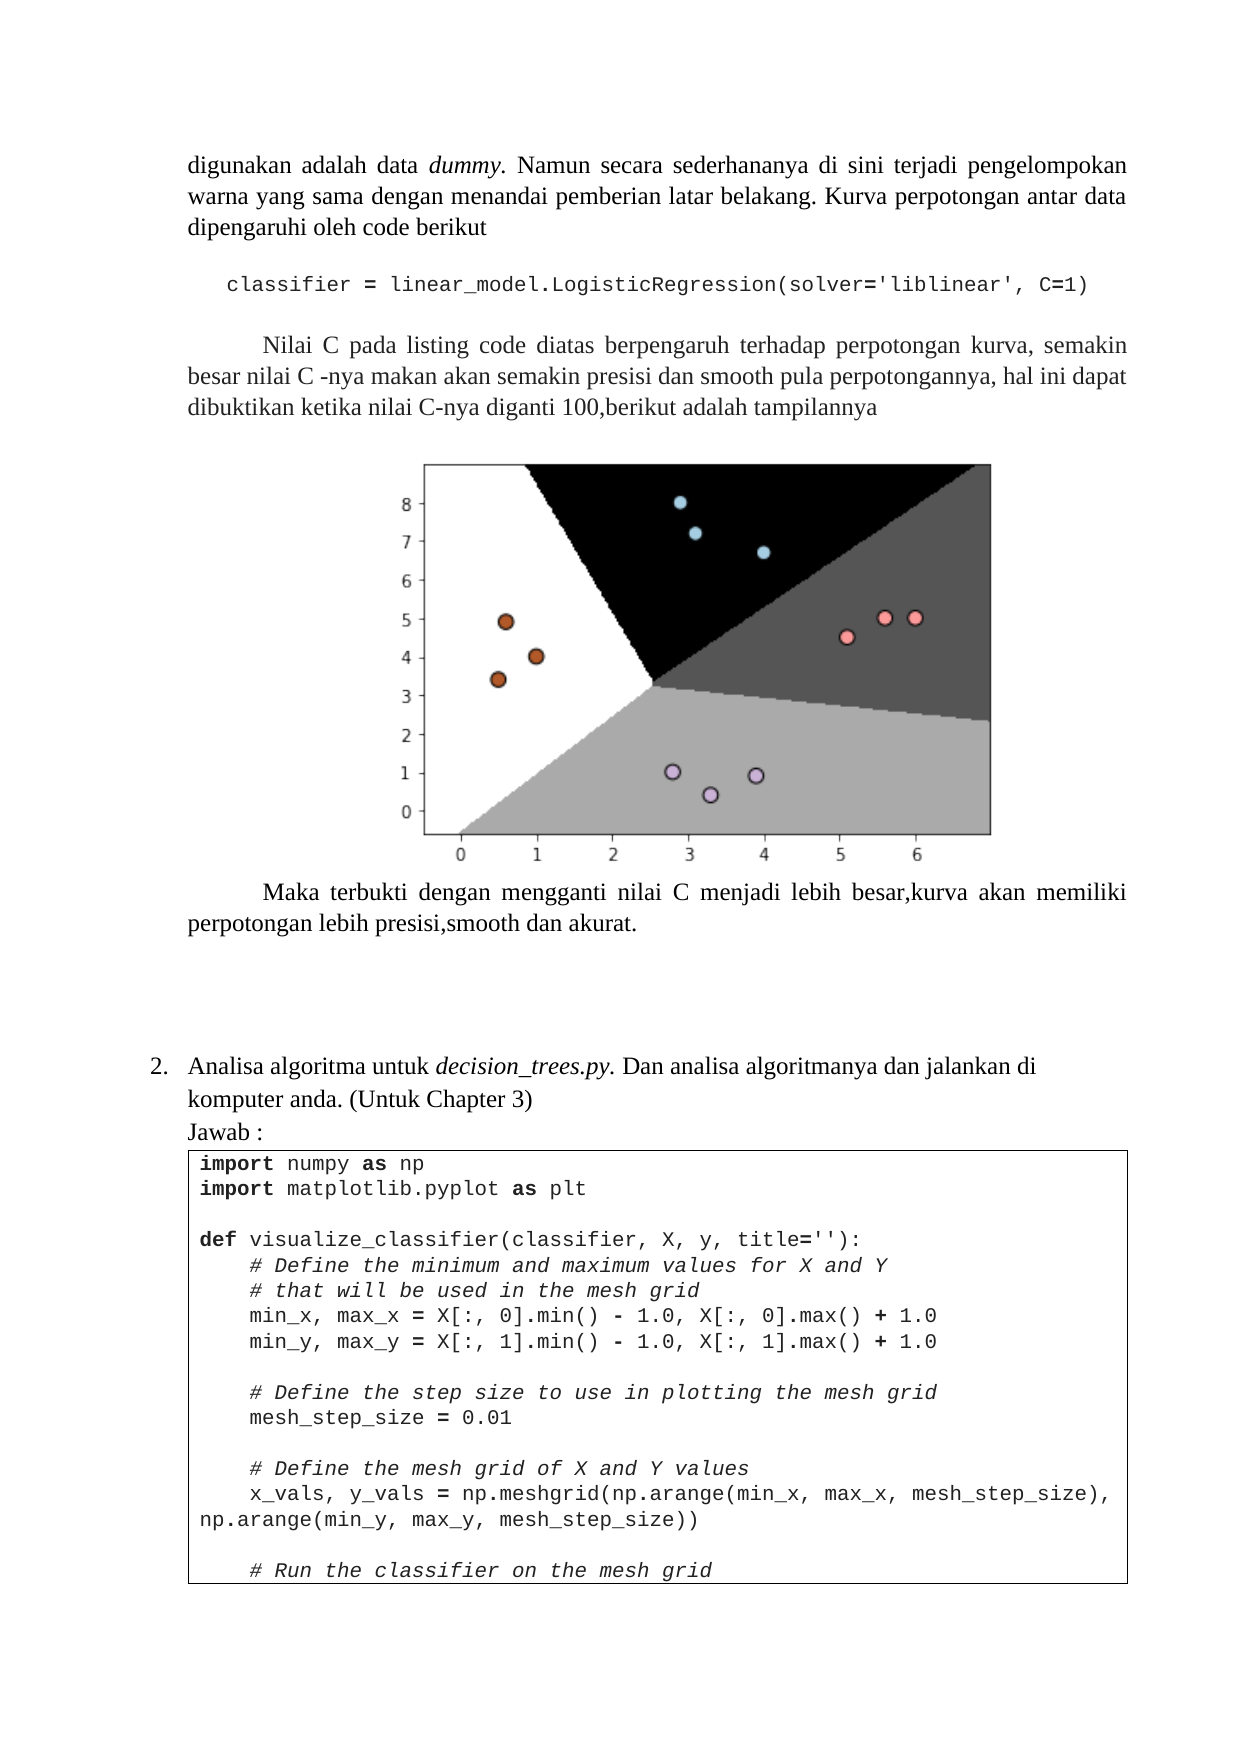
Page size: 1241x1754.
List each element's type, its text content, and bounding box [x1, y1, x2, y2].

list classifier = linear_model.LogisticRegression(solver='liblinear', C=1) [187, 274, 1128, 297]
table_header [189, 1151, 1127, 1583]
picture [388, 454, 1002, 875]
list Maka terbukti dengan mengganti nilai C menjadi lebih besar,kurva akan memiliki perpotongan lebih presisi,smooth dan akurat. [187, 877, 1128, 937]
list Analisa algoritma untuk decision_trees.py. Dan analisa algoritmanya dan jalankan di komputer anda. (Untuk Chapter 3) [150, 1051, 1128, 1113]
list Jawab : [187, 1117, 1128, 1146]
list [187, 150, 1128, 241]
list Nilai C pada listing code diatas berpengaruh terhadap perpotongan kurva, semakin besar nilai C -nya makan akan semakin presisi dan smooth pula perpotongannya, hal ini dapat dibuktikan ketika nilai C-nya diganti 100,berikut adalah tampilannya [187, 330, 1128, 421]
